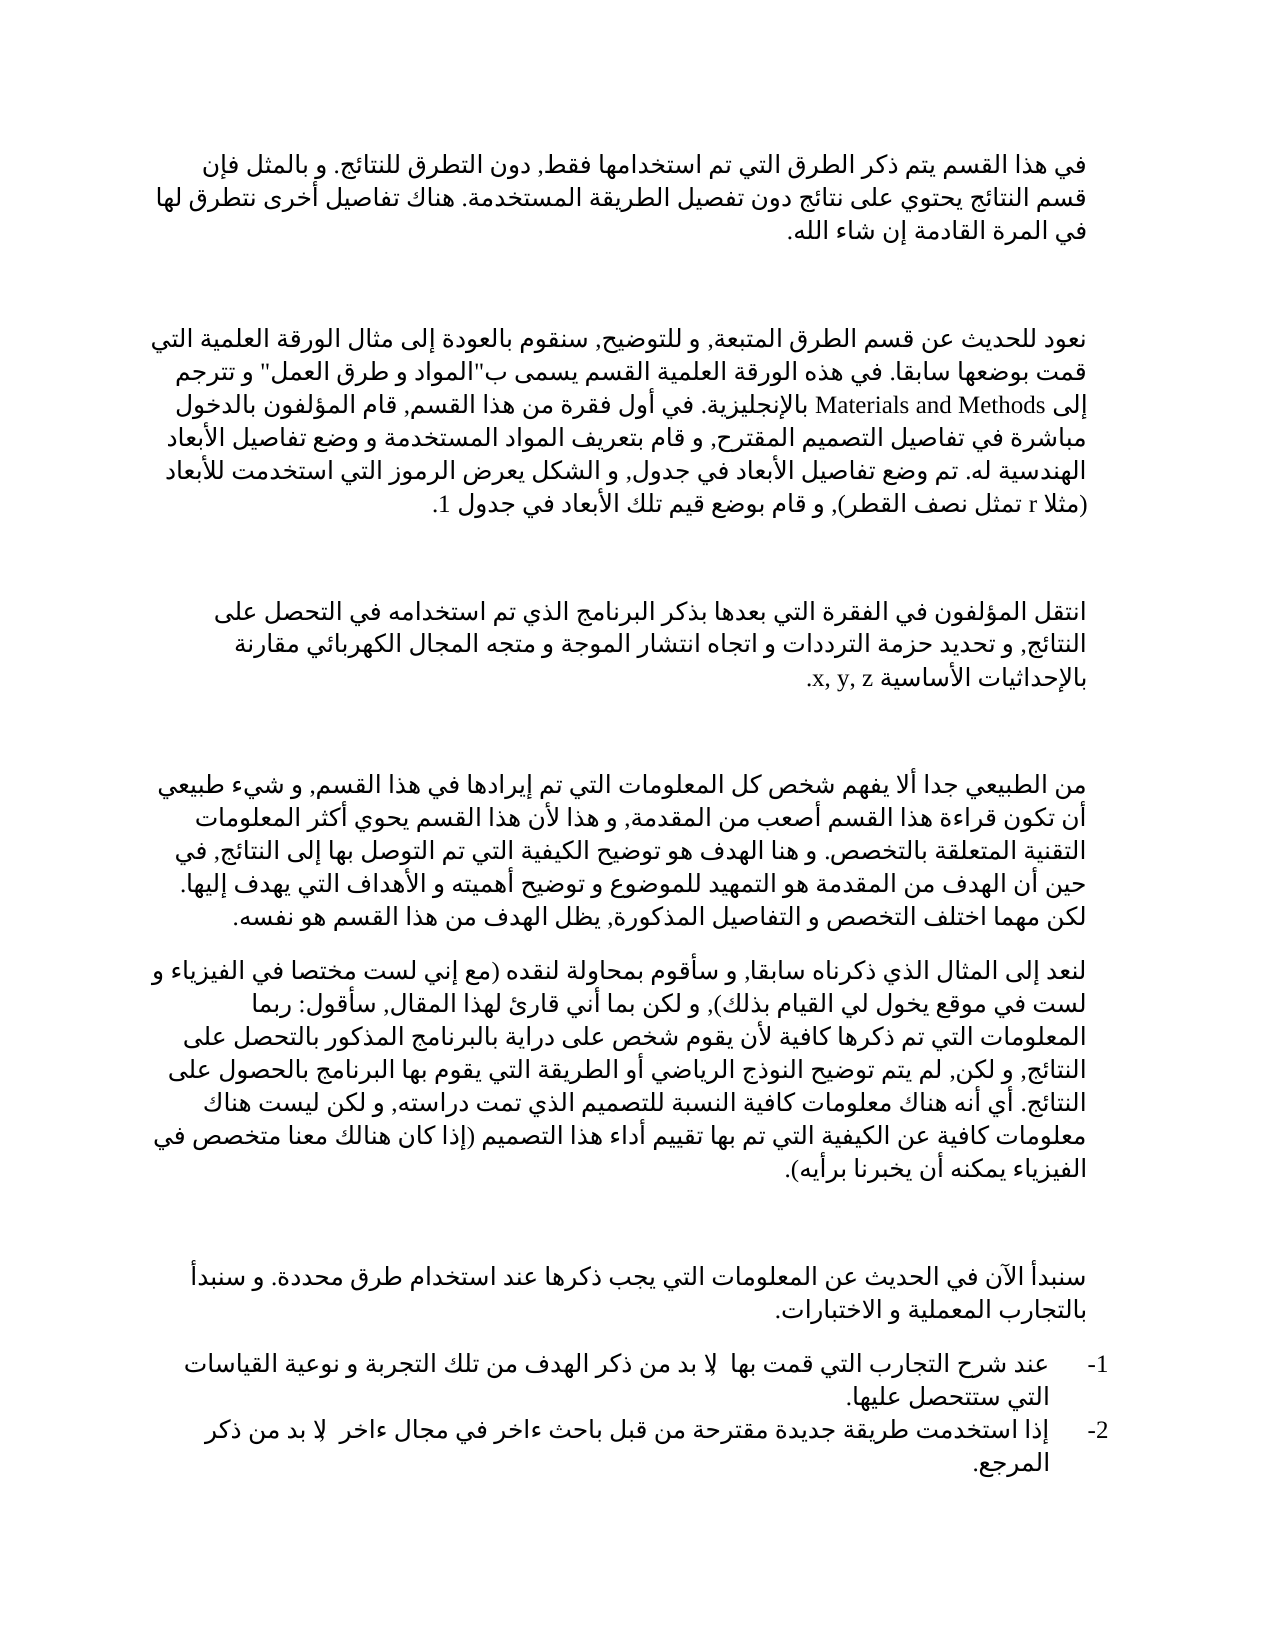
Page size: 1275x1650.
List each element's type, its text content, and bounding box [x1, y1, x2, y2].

list إذا استخدمت طريقة جديدة مقترحة من قبل باحث ءاخر في مجال ءاخر, لا بد من ذكر المرجع. [150, 1415, 1087, 1477]
text سنبدأ الآن في الحديث عن المعلومات التي يجب ذكرها عند استخدام طرق محددة. و سنبدأ بالتجارب المعملية و الاختبارات. [150, 1262, 1087, 1324]
text لنعد إلى المثال الذي ذكرناه سابقا, و سأقوم بمحاولة لنقده (مع إني لست مختصا في الفيزياء و لست في موقع يخول لي القيام بذلك), و لكن بما أني قارئ لهذا المقال, سأقول: ربما المعلومات التي تم ذكرها كافية لأن يقوم شخص على دراية بالبرنامج المذكور بالتحصل على النتائج, و لكن, لم يتم توضيح النوذج الرياضي أو الطريقة التي يقوم بها البرنامج بالحصول على النتائج. أي أنه هناك معلومات كافية النسبة للتصميم الذي تمت دراسته, و لكن ليست هناك معلومات كافية عن الكيفية التي تم بها تقييم أداء هذا التصميم (إذا كان هنالك معنا متخصص في الفيزياء يمكنه أن يخبرنا برأيه). [150, 956, 1087, 1183]
list عند شرح التجارب التي قمت بها, لا بد من ذكر الهدف من تلك التجربة و نوعية القياسات التي ستتحصل عليها. [150, 1349, 1087, 1411]
text من الطبيعي جدا ألا يفهم شخص كل المعلومات التي تم إيرادها في هذا القسم, و شيء طبيعي أن تكون قراءة هذا القسم أصعب من المقدمة, و هذا لأن هذا القسم يحوي أكثر المعلومات التقنية المتعلقة بالتخصص. و هنا الهدف هو توضيح الكيفية التي تم التوصل بها إلى النتائج, في حين أن الهدف من المقدمة هو التمهيد للموضوع و توضيح أهميته و الأهداف التي يهدف إليها. لكن مهما اختلف التخصص و التفاصيل المذكورة, يظل الهدف من هذا القسم هو نفسه. [150, 770, 1087, 931]
text في هذا القسم يتم ذكر الطرق التي تم استخدامها فقط, دون التطرق للنتائج. و بالمثل فإن قسم النتائج يحتوي على نتائج دون تفصيل الطريقة المستخدمة. هناك تفاصيل أخرى نتطرق لها في المرة القادمة إن شاء الله. [150, 150, 1087, 245]
text انتقل المؤلفون في الفقرة التي بعدها بذكر البرنامج الذي تم استخدامه في التحصل على النتائج, و تحديد حزمة الترددات و اتجاه انتشار الموجة و متجه المجال الكهربائي مقارنة بالإحداثيات الأساسية x, y, z. [150, 597, 1087, 691]
